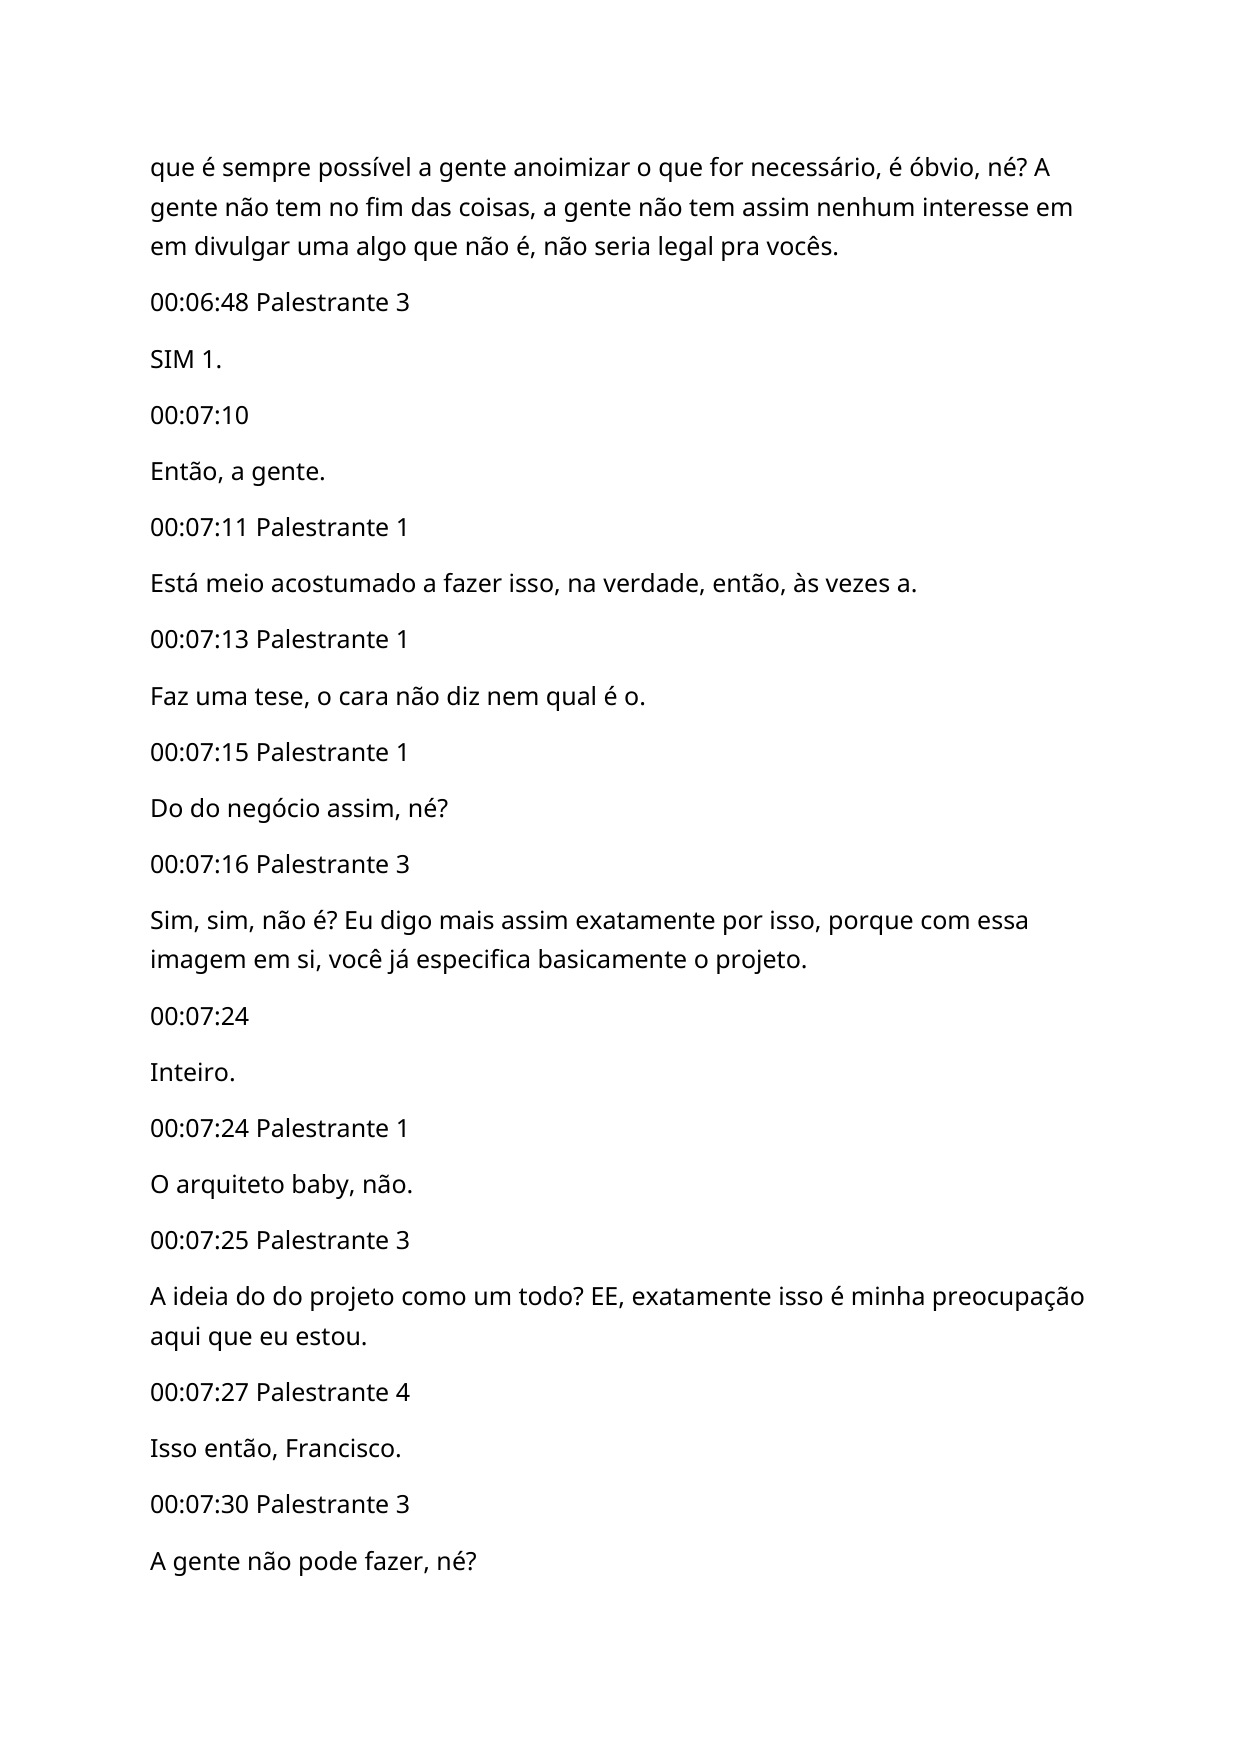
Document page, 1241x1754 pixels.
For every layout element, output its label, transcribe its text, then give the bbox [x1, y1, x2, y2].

text 00:07:27 Palestrante 4 [150, 1375, 1090, 1409]
text 00:07:24 Palestrante 1 [150, 1111, 1090, 1145]
text Inteiro. [150, 1054, 1090, 1088]
text 00:07:24 [150, 998, 1090, 1032]
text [150, 150, 1090, 263]
text 00:07:10 [150, 397, 1090, 431]
text Então, a gente. [150, 453, 1090, 488]
text Sim, sim, não é? Eu digo mais assim exatamente por isso, porque com essa imagem em si, você já especifica basicamente o projeto. [150, 903, 1090, 976]
text 00:07:16 Palestrante 3 [150, 847, 1090, 881]
text 00:06:48 Palestrante 3 [150, 285, 1090, 319]
text 00:07:15 Palestrante 1 [150, 734, 1090, 768]
text Do do negócio assim, né? [150, 790, 1090, 824]
text Está meio acostumado a fazer isso, na verdade, então, às vezes a. [150, 566, 1090, 600]
text O arquiteto baby, não. [150, 1167, 1090, 1201]
text 00:07:25 Palestrante 3 [150, 1223, 1090, 1257]
text SIM 1. [150, 341, 1090, 375]
text 00:07:11 Palestrante 1 [150, 510, 1090, 544]
text A gente não pode fazer, né? [150, 1543, 1090, 1577]
text 00:07:13 Palestrante 1 [150, 622, 1090, 656]
text A ideia do do projeto como um todo? EE, exatamente isso é minha preocupação aqui que eu estou. [150, 1279, 1090, 1353]
text Isso então, Francisco. [150, 1431, 1090, 1465]
text 00:07:30 Palestrante 3 [150, 1487, 1090, 1521]
text Faz uma tese, o cara não diz nem qual é o. [150, 678, 1090, 712]
